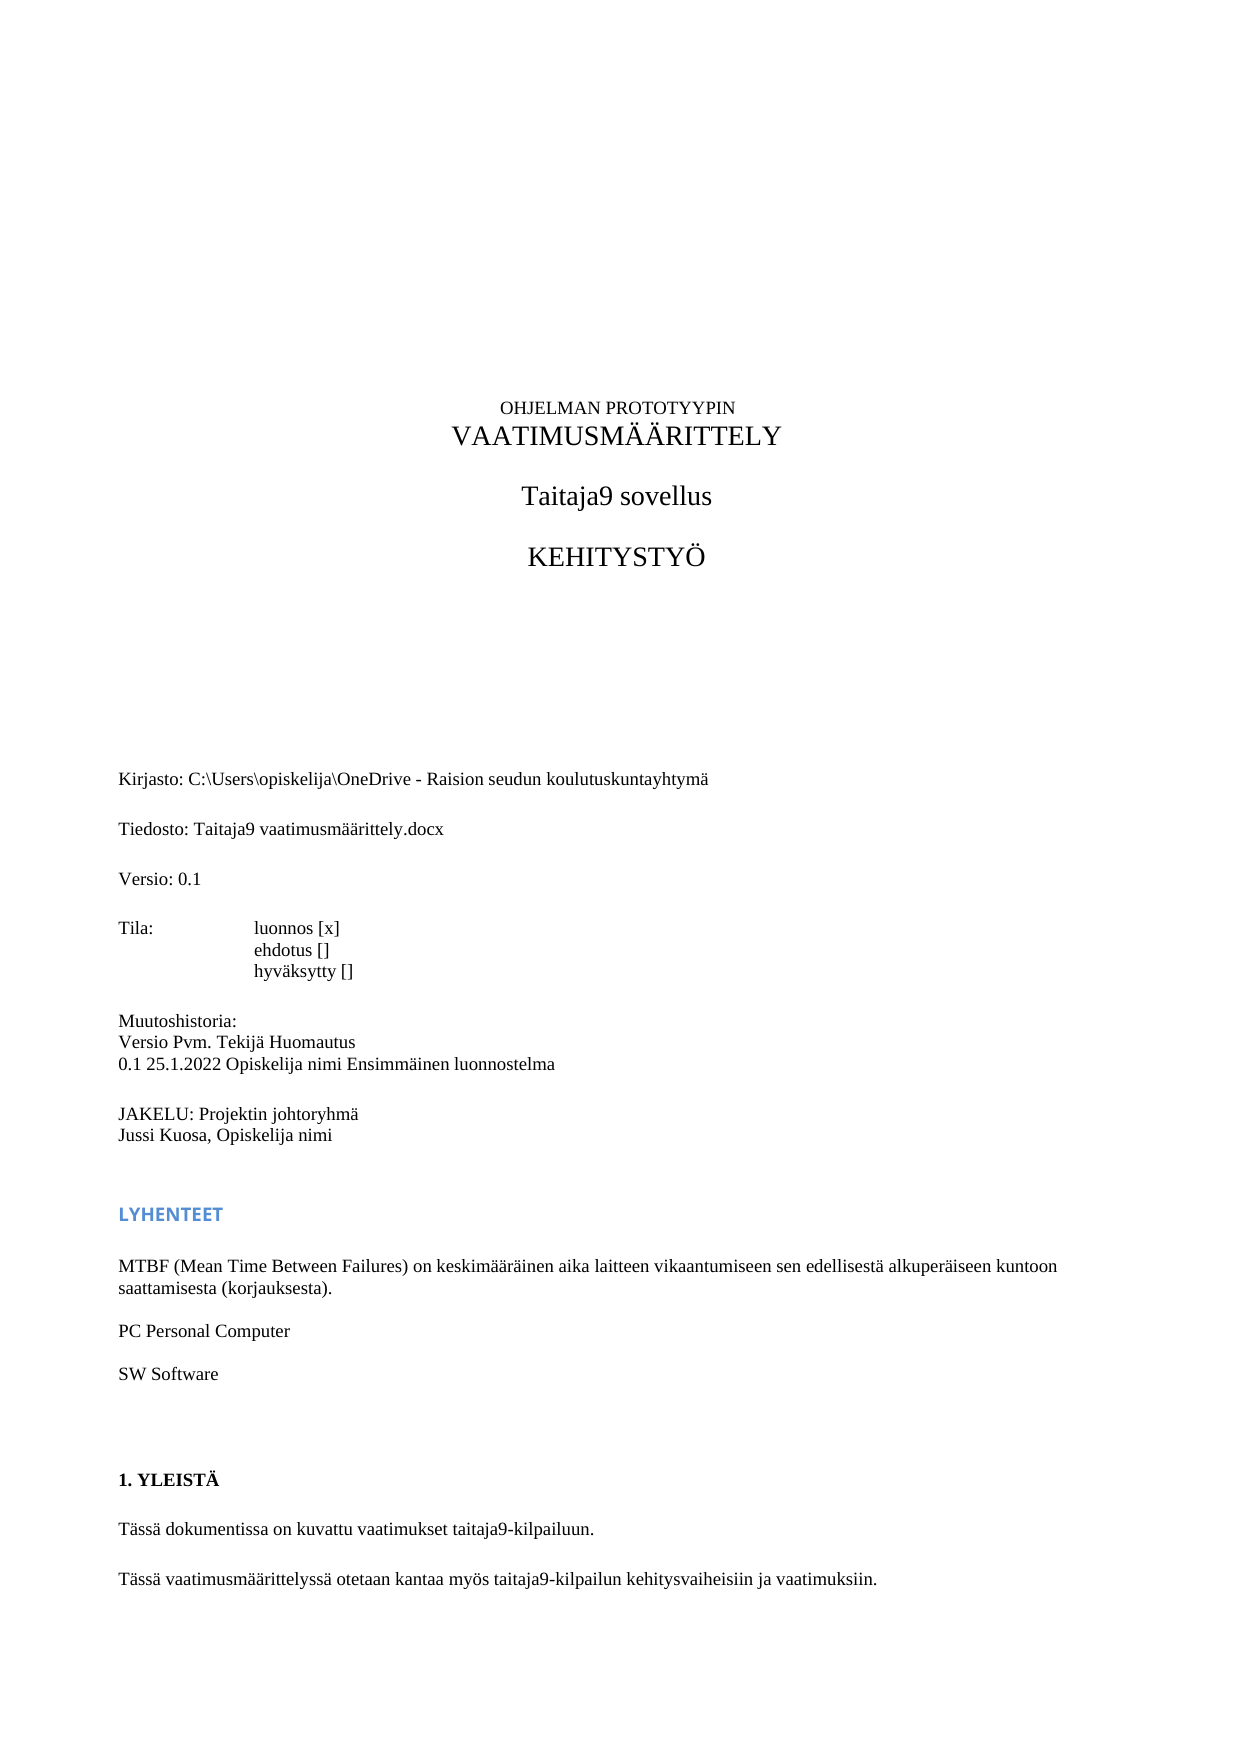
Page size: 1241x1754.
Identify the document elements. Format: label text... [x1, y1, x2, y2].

text Taitaja9 sovellus [118, 479, 1122, 512]
text Tässä vaatimusmäärittelyssä otetaan kantaa myös taitaja9-kilpailun kehitysvaiheisiin ja vaatimuksiin. [118, 1568, 1122, 1589]
text Jussi Kuosa, Opiskelija nimi [118, 1124, 1122, 1146]
text 1. YLEISTÄ [118, 1468, 1122, 1490]
text KEHITYSTYÖ [118, 540, 1122, 572]
text OHJELMAN PROTOTYYPIN [118, 397, 1122, 419]
text Kirjasto: C:\Users\opiskelija\OneDrive - Raision seudun koulutuskuntayhtymä [118, 768, 1122, 790]
text Tila: luonnos [x] [118, 917, 1122, 938]
text MTBF (Mean Time Between Failures) on keskimääräinen aika laitteen vikaantumiseen sen edellisestä alkuperäiseen kuntoon saattamisesta (korjauksesta). [118, 1255, 1122, 1298]
text Muutoshistoria: [118, 1010, 1122, 1031]
text SW Software [118, 1363, 1122, 1384]
text 0.1 25.1.2022 Opiskelija nimi Ensimmäinen luonnostelma [118, 1053, 1122, 1074]
text hyväksytty [] [118, 960, 1122, 982]
text Versio: 0.1 [118, 867, 1122, 889]
text Tässä dokumentissa on kuvattu vaatimukset taitaja9-kilpailuun. [118, 1518, 1122, 1540]
text Versio Pvm. Tekijä Huomautus [118, 1031, 1122, 1053]
text PC Personal Computer [118, 1320, 1122, 1341]
text VAATIMUSMÄÄRITTELY [118, 419, 1122, 451]
text LYHENTEET [118, 1202, 1122, 1227]
text JAKELU: Projektin johtoryhmä [118, 1102, 1122, 1124]
text ehdotus [] [118, 938, 1122, 960]
text Tiedosto: Taitaja9 vaatimusmäärittely.docx [118, 818, 1122, 839]
